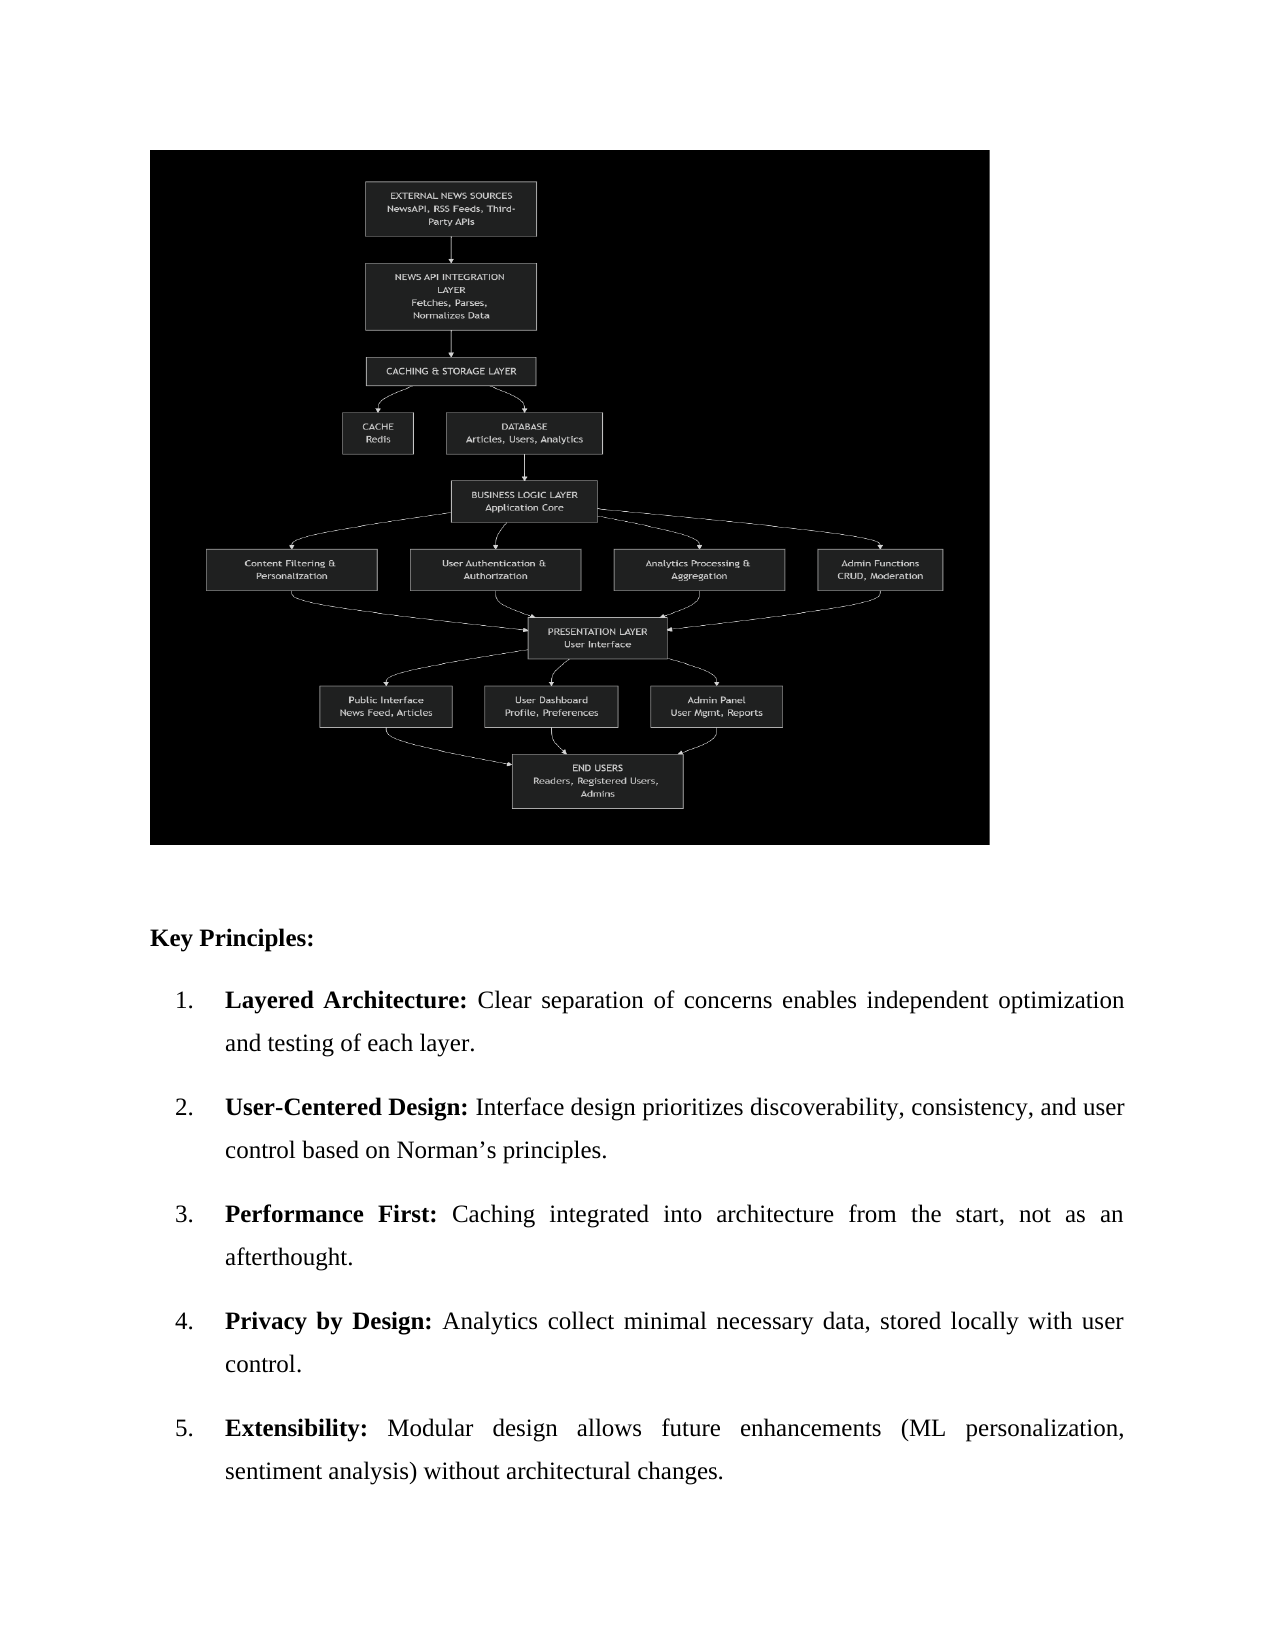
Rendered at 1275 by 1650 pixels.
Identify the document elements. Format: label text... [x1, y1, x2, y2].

list Privacy by Design: Analytics collect minimal necessary data, stored locally with user control. [175, 1306, 1125, 1378]
text Key Principles: [150, 923, 1125, 952]
list Layered Architecture: Clear separation of concerns enables independent optimization and testing of each layer. [175, 985, 1125, 1057]
picture [150, 150, 990, 845]
list Performance First: Caching integrated into architecture from the start, not as an afterthought. [175, 1199, 1125, 1271]
list User-Centered Design: Interface design prioritizes discoverability, consistency, and user control based on Norman’s principles. [175, 1092, 1125, 1164]
list Extensibility: Modular design allows future enhancements (ML personalization, sentiment analysis) without architectural changes. [175, 1413, 1125, 1485]
